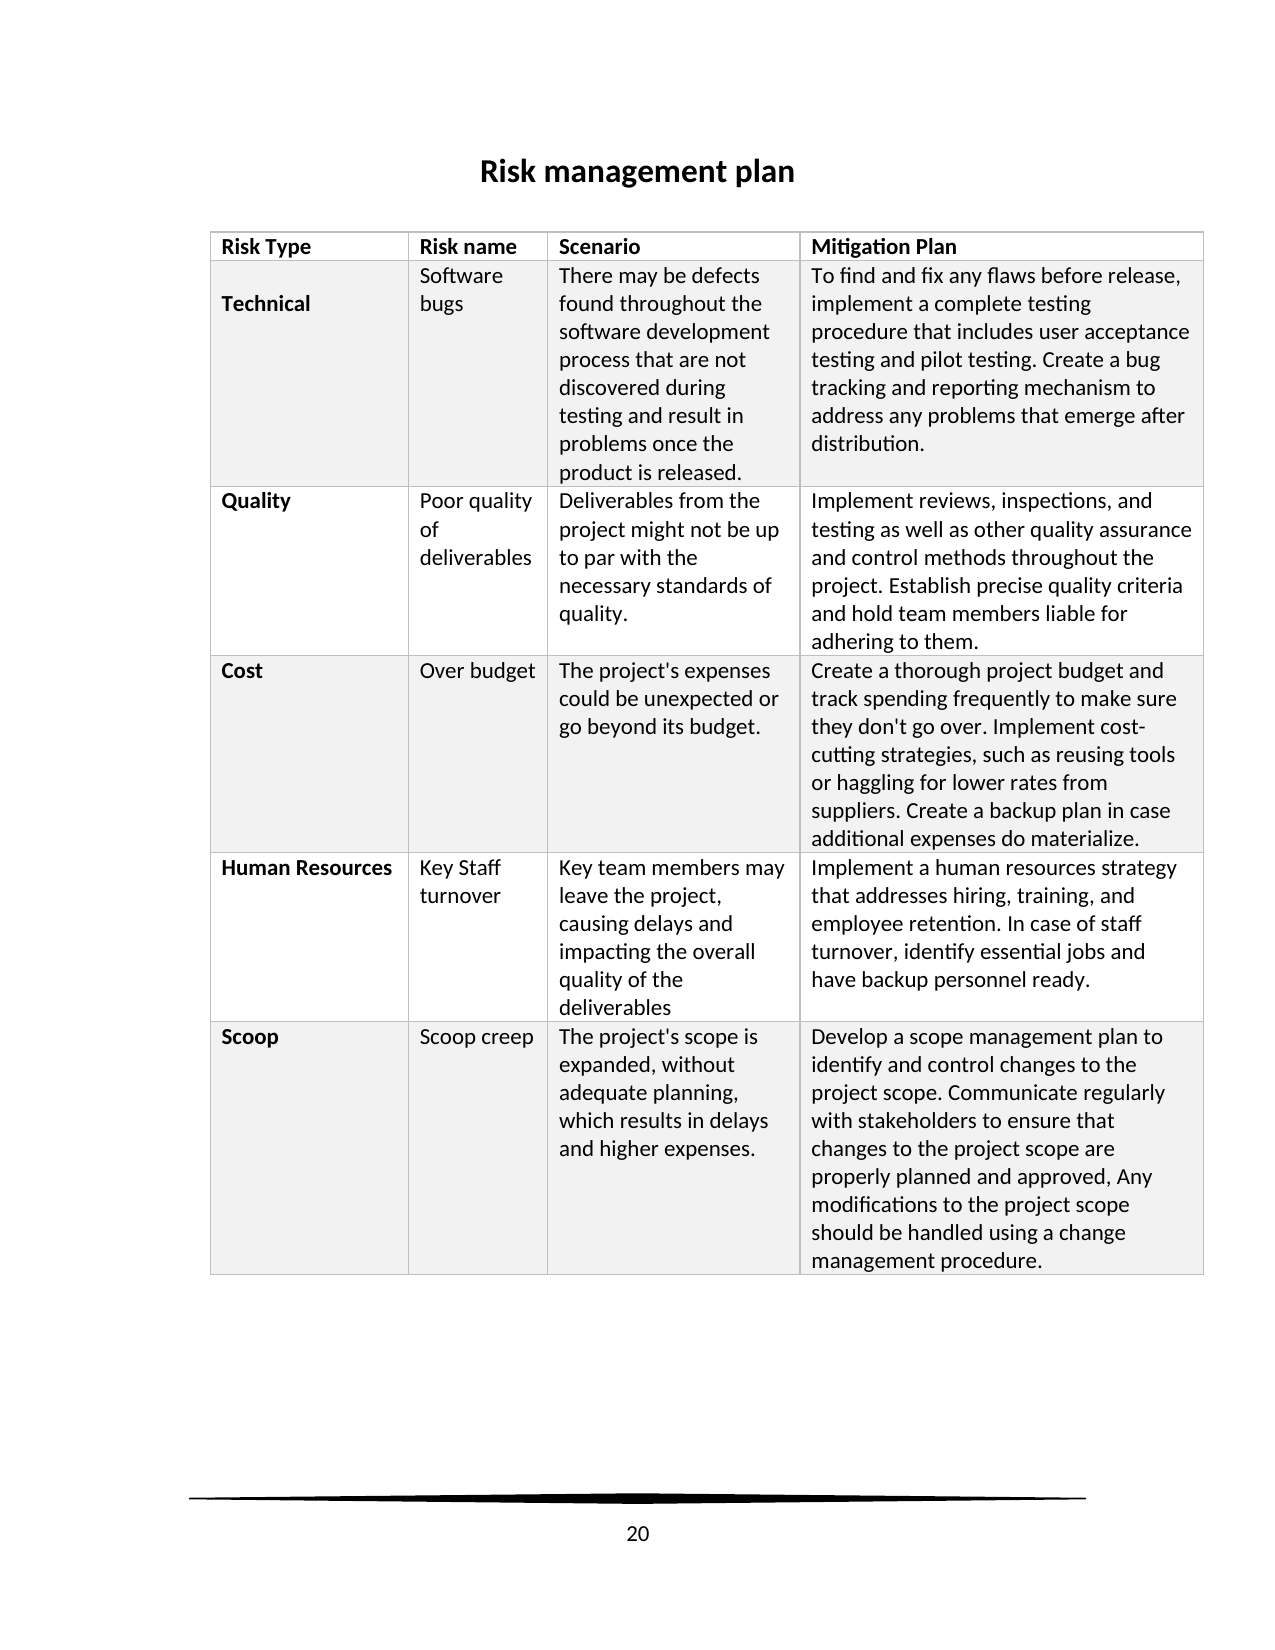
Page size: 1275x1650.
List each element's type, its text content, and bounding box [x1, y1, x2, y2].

table_cell Develop a scope management plan to identify and control changes to the project scope. Communicate regularly with stakeholders to ensure that changes to the project scope are properly planned and approved, Any modifications to the project scope should be handled using a change management procedure. [801, 1022, 1203, 1274]
table_cell Cost [211, 656, 408, 852]
table_cell Human Resources [211, 853, 408, 1021]
table_cell There may be defects found throughout the software development process that are not discovered during testing and result in problems once the product is released. [548, 261, 799, 486]
table_header Mitigation Plan [801, 233, 1203, 260]
table_cell Quality [211, 487, 408, 655]
table_cell To find and fix any flaws before release, implement a complete testing procedure that includes user acceptance testing and pilot testing. Create a bug tracking and reporting mechanism to address any problems that emerge after distribution. [801, 261, 1203, 486]
table_cell Implement a human resources strategy that addresses hiring, training, and employee retention. In case of staff turnover, identify essential jobs and have backup personnel ready. [801, 853, 1203, 1021]
table_cell Deliverables from the project might not be up to par with the necessary standards of quality. [548, 487, 799, 655]
table_cell The project's expenses could be unexpected or go beyond its budget. [548, 656, 799, 852]
table_cell Key Staff turnover [409, 853, 547, 1021]
text Risk management plan [150, 150, 1125, 191]
table_cell Implement reviews, inspections, and testing as well as other quality assurance and control methods throughout the project. Establish precise quality criteria and hold team members liable for adhering to them. [801, 487, 1203, 655]
table_cell Scoop [211, 1022, 408, 1274]
table_cell The project's scope is expanded, without adequate planning, which results in delays and higher expenses. [548, 1022, 799, 1274]
table_cell Software bugs [409, 261, 547, 486]
table_cell Over budget [409, 656, 547, 852]
table_cell Key team members may leave the project, causing delays and impacting the overall quality of the deliverables [548, 853, 799, 1021]
table_header Risk Type [211, 233, 408, 260]
table_cell Poor quality of deliverables [409, 487, 547, 655]
table_cell Create a thorough project budget and track spending frequently to make sure they don't go over. Implement cost-cutting strategies, such as reusing tools or haggling for lower rates from suppliers. Create a backup plan in case additional expenses do materialize. [801, 656, 1203, 852]
table_header Risk name [409, 233, 547, 260]
table_cell Scoop creep [409, 1022, 547, 1274]
table_cell Technical [211, 261, 408, 486]
table_header Scenario [548, 233, 799, 260]
